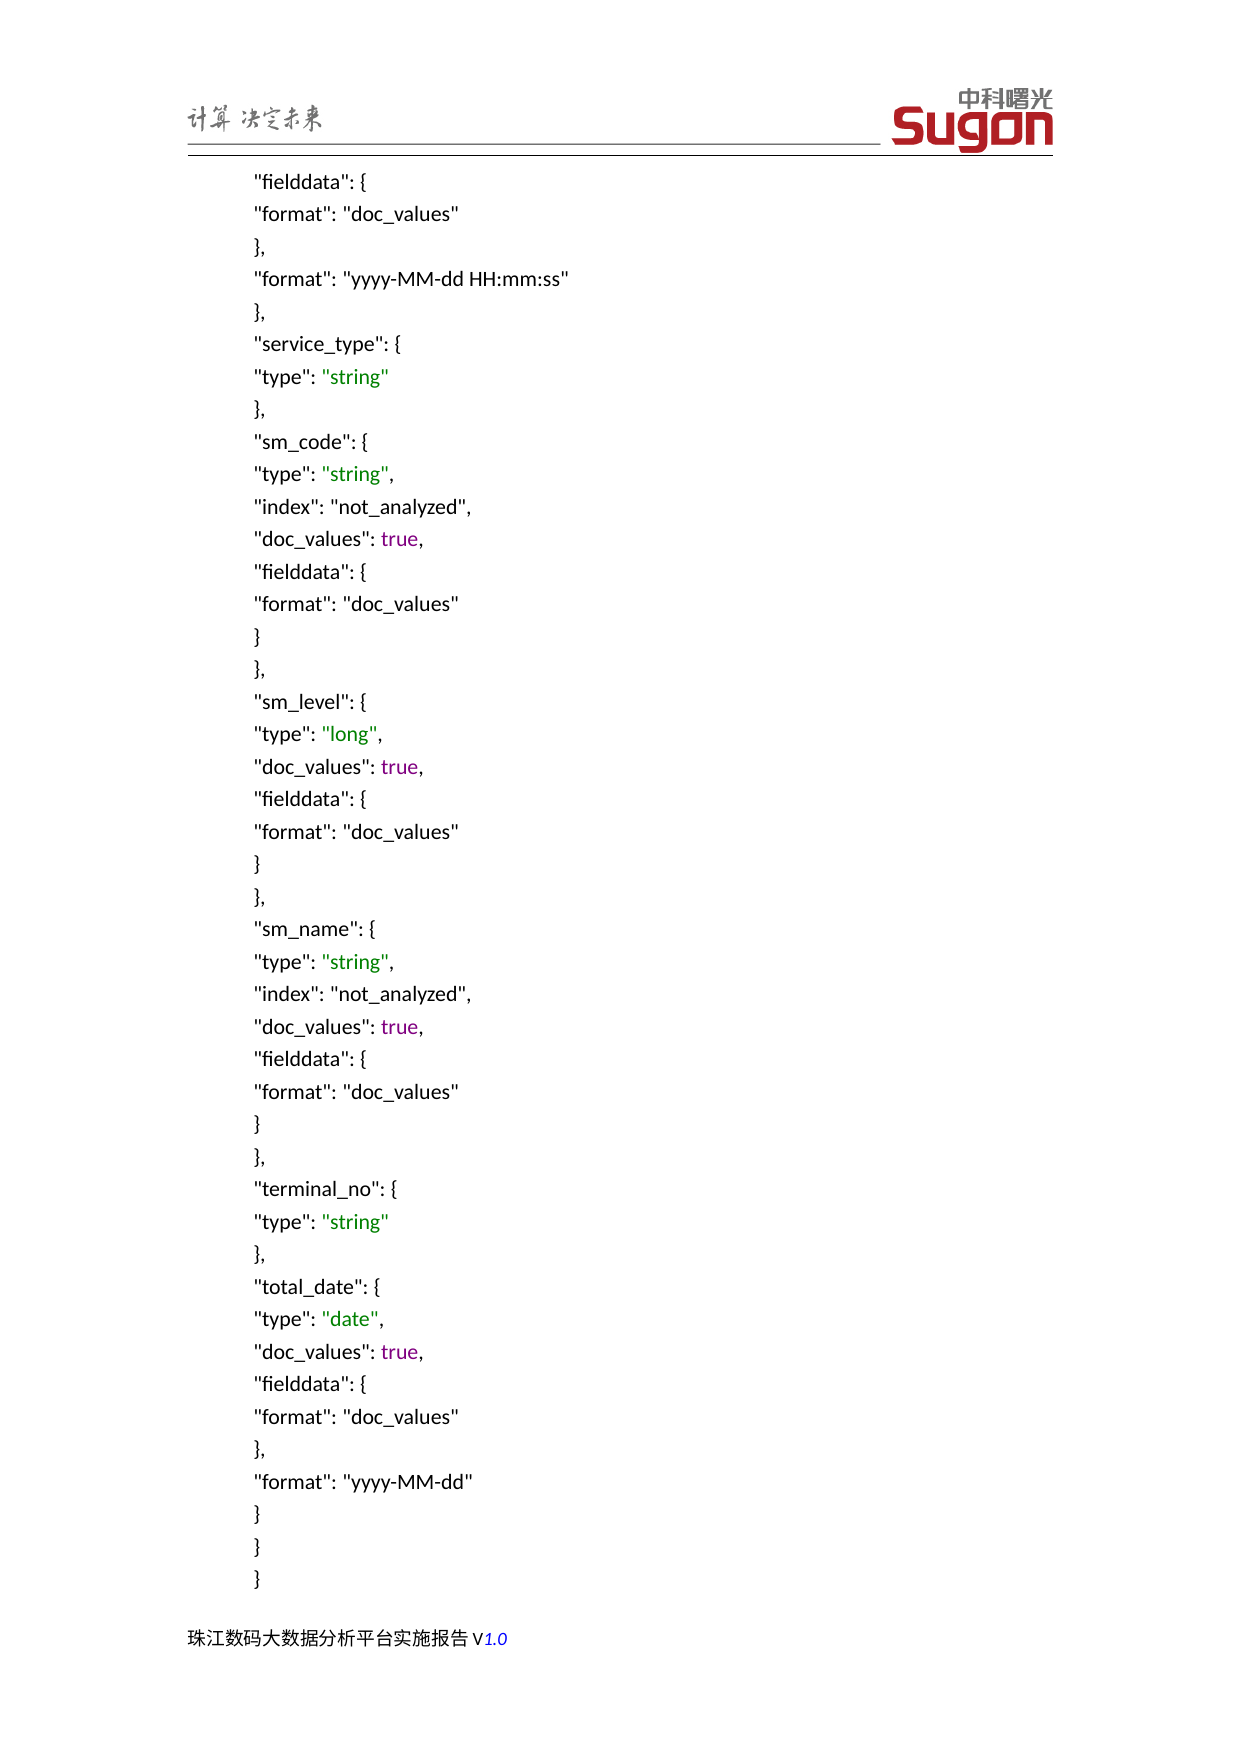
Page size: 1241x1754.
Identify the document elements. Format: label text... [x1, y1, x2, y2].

text "format": "doc_values" [253, 588, 1053, 620]
text "doc_values": true, [253, 1010, 1053, 1043]
text "doc_values": true, [253, 523, 1053, 555]
text "sm_code": { [253, 425, 1053, 458]
text } [253, 848, 1053, 880]
text "index": "not_analyzed", [253, 978, 1053, 1010]
text "sm_level": { [253, 685, 1053, 718]
text "fielddata": { [253, 1368, 1053, 1400]
text "format": "yyyy-MM-dd" [253, 1465, 1053, 1498]
text "fielddata": { [253, 165, 1053, 198]
text }, [253, 230, 1053, 263]
text "fielddata": { [253, 1043, 1053, 1075]
text "terminal_no": { [253, 1173, 1053, 1205]
text "type": "long", [253, 718, 1053, 750]
text } [253, 620, 1053, 653]
picture [187, 88, 1053, 153]
text "total_date": { [253, 1270, 1053, 1303]
text "format": "doc_values" [253, 1075, 1053, 1108]
text "type": "string" [253, 360, 1053, 393]
text "fielddata": { [253, 783, 1053, 815]
text "type": "string", [253, 458, 1053, 490]
text } [253, 1108, 1053, 1140]
text "service_type": { [253, 328, 1053, 360]
text "doc_values": true, [253, 1335, 1053, 1368]
text "format": "doc_values" [253, 198, 1053, 230]
text "type": "string", [253, 945, 1053, 978]
text } [253, 1563, 1053, 1595]
text }, [253, 653, 1053, 685]
text "type": "string" [253, 1205, 1053, 1238]
text }, [253, 1433, 1053, 1465]
text }, [253, 1238, 1053, 1270]
text "format": "doc_values" [253, 815, 1053, 848]
text }, [253, 1140, 1053, 1173]
text }, [253, 393, 1053, 425]
text "format": "yyyy-MM-dd HH:mm:ss" [253, 263, 1053, 295]
text "sm_name": { [253, 913, 1053, 945]
text } [253, 1498, 1053, 1530]
text "fielddata": { [253, 555, 1053, 588]
text }, [253, 295, 1053, 328]
text "format": "doc_values" [253, 1400, 1053, 1433]
text }, [253, 880, 1053, 913]
text "doc_values": true, [253, 750, 1053, 783]
text } [253, 1530, 1053, 1563]
text "index": "not_analyzed", [253, 490, 1053, 523]
text "type": "date", [253, 1303, 1053, 1335]
